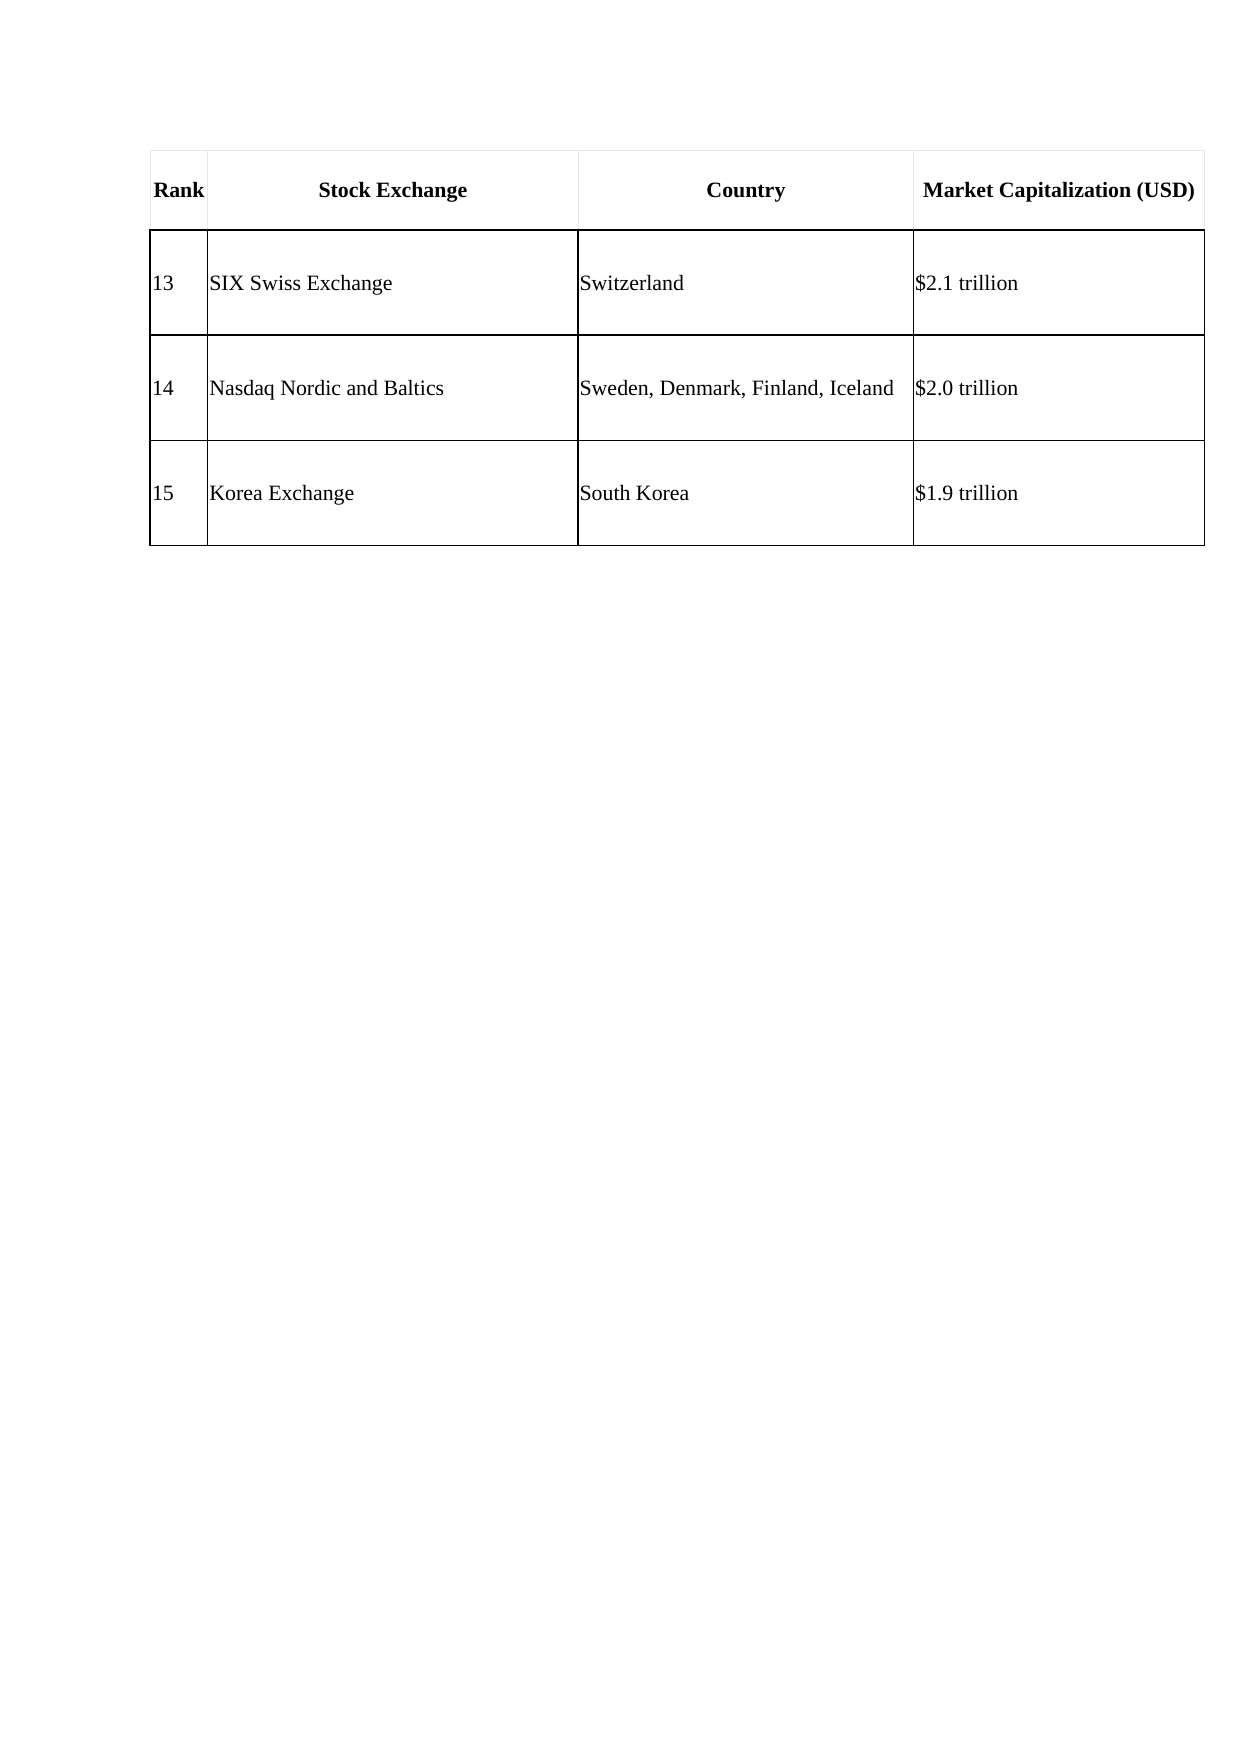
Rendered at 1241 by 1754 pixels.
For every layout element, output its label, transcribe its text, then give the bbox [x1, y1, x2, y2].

table_header Stock Exchange [208, 151, 578, 229]
table_cell Sweden, Denmark, Finland, Iceland [579, 336, 913, 439]
table_cell South Korea [579, 441, 913, 545]
table_cell Nasdaq Nordic and Baltics [208, 336, 577, 439]
table_cell 14 [151, 336, 207, 439]
table_header Country [579, 151, 913, 229]
table_cell $2.1 trillion [914, 231, 1204, 334]
table_header Market Capitalization (USD) [914, 151, 1204, 229]
table_cell Switzerland [579, 231, 913, 334]
table_cell Korea Exchange [208, 441, 577, 545]
table_cell SIX Swiss Exchange [208, 231, 577, 334]
table_cell 13 [151, 231, 207, 334]
table_cell 15 [151, 441, 207, 545]
table_cell $2.0 trillion [914, 336, 1204, 439]
table_header Rank [151, 151, 207, 229]
table_cell $1.9 trillion [914, 441, 1204, 545]
